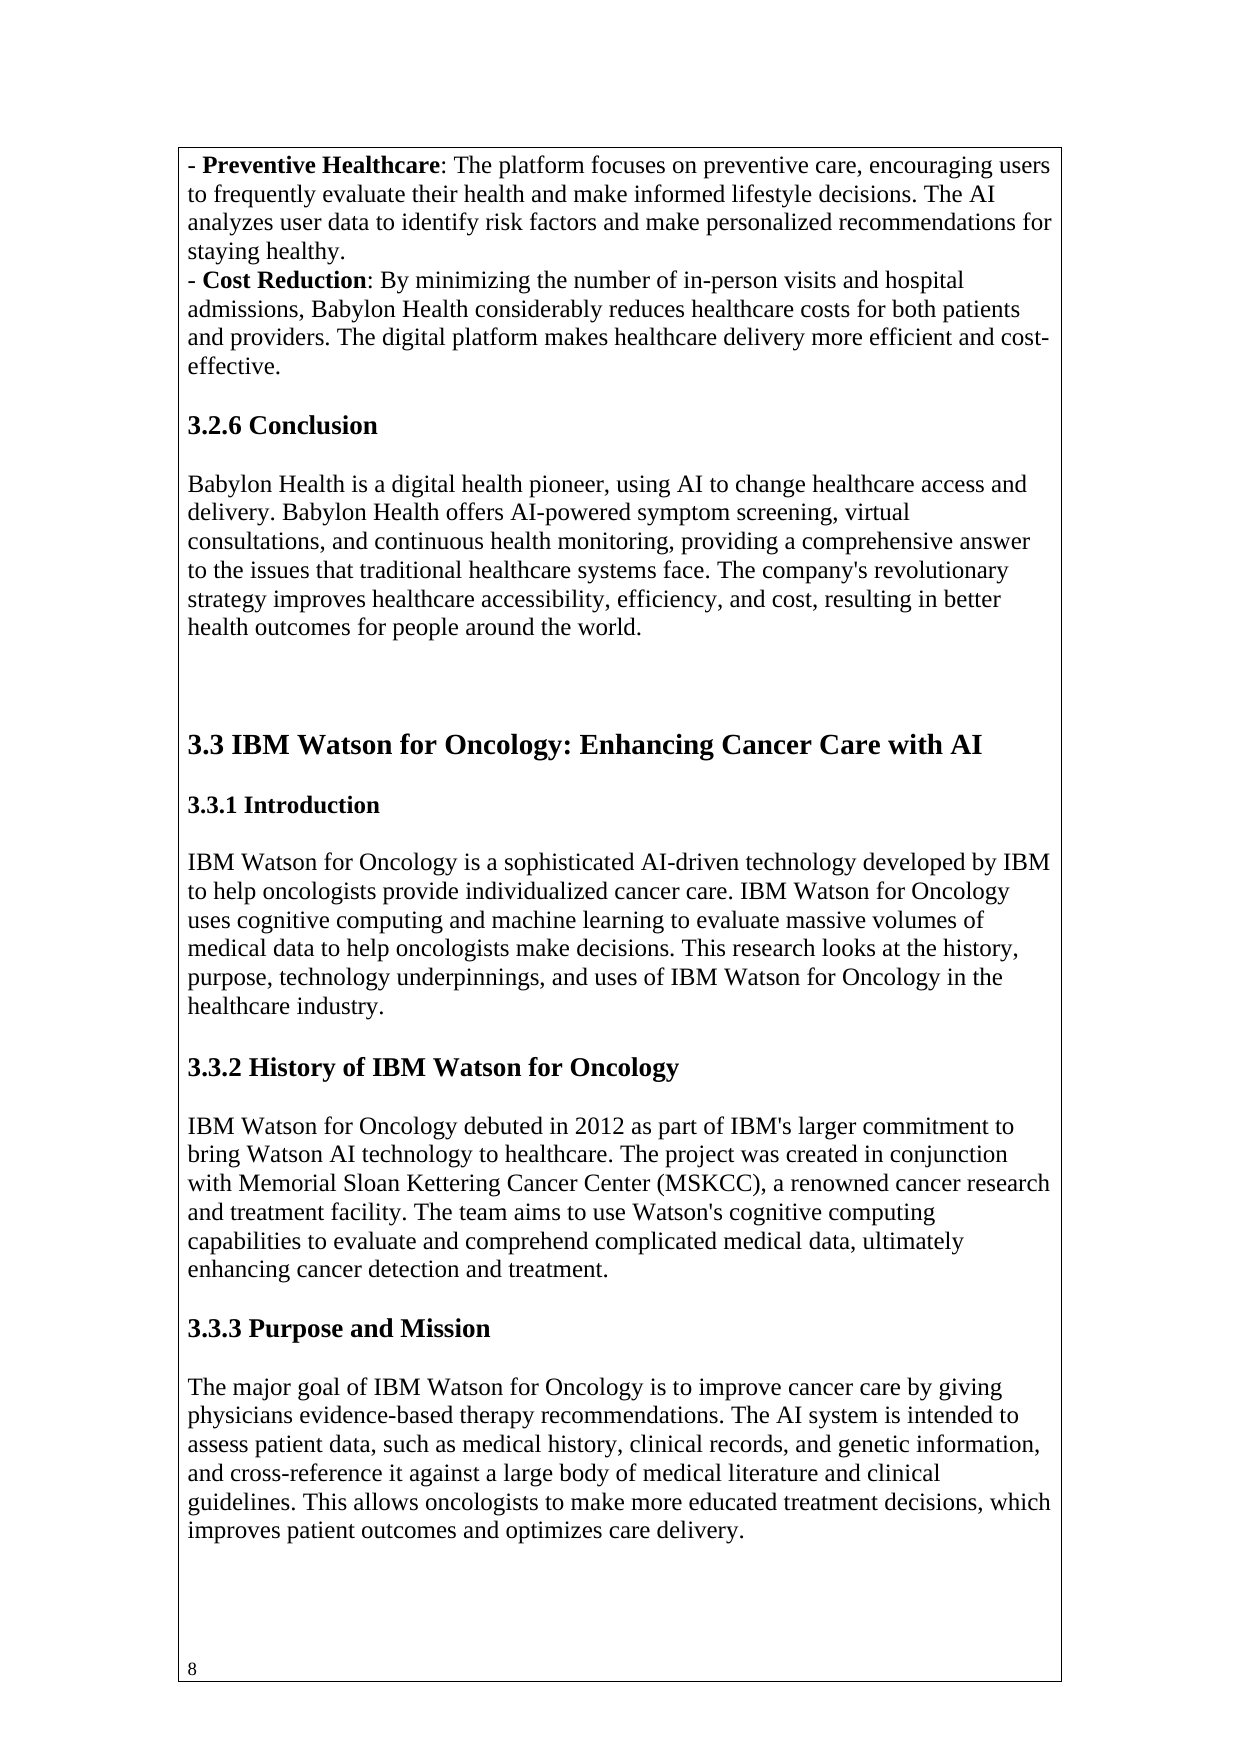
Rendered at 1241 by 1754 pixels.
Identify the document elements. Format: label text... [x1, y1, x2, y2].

text Babylon Health is a digital health pioneer, using AI to change healthcare access and delivery. Babylon Health offers AI-powered symptom screening, virtual consultations, and continuous health monitoring, providing a comprehensive answer to the issues that traditional healthcare systems face. The company's revolutionary strategy improves healthcare accessibility, efficiency, and cost, resulting in better health outcomes for people around the world. [187, 469, 1053, 641]
text 3.3.1 Introduction [187, 790, 1053, 818]
text 3.3.3 Purpose and Mission [187, 1312, 1053, 1343]
text 3.3 IBM Watson for Oncology: Enhancing Cancer Care with AI [187, 727, 1053, 761]
text The major goal of IBM Watson for Oncology is to improve cancer care by giving physicians evidence-based therapy recommendations. The AI system is intended to assess patient data, such as medical history, clinical records, and genetic information, and cross-reference it against a large body of medical literature and clinical guidelines. This allows oncologists to make more educated treatment decisions, which improves patient outcomes and optimizes care delivery. [187, 1372, 1053, 1544]
text IBM Watson for Oncology is a sophisticated AI-driven technology developed by IBM to help oncologists provide individualized cancer care. IBM Watson for Oncology uses cognitive computing and machine learning to evaluate massive volumes of medical data to help oncologists make decisions. This research looks at the history, purpose, technology underpinnings, and uses of IBM Watson for Oncology in the healthcare industry. [187, 847, 1053, 1020]
text 3.3.2 History of IBM Watson for Oncology [187, 1051, 1053, 1082]
text - Preventive Healthcare: The platform focuses on preventive care, encouraging users to frequently evaluate their health and make informed lifestyle decisions. The AI analyzes user data to identify risk factors and make personalized recommendations for staying healthy. - Cost Reduction: By minimizing the number of in-person visits and hospital admissions, Babylon Health considerably reduces healthcare costs for both patients and providers. The digital platform makes healthcare delivery more efficient and cost-effective. [187, 150, 1053, 380]
text IBM Watson for Oncology debuted in 2012 as part of IBM's larger commitment to bring Watson AI technology to healthcare. The project was created in conjunction with Memorial Sloan Kettering Cancer Center (MSKCC), a renowned cancer research and treatment facility. The team aims to use Watson's cognitive computing capabilities to evaluate and comprehend complicated medical data, ultimately enhancing cancer detection and treatment. [187, 1111, 1053, 1283]
text 3.2.6 Conclusion [187, 409, 1053, 440]
